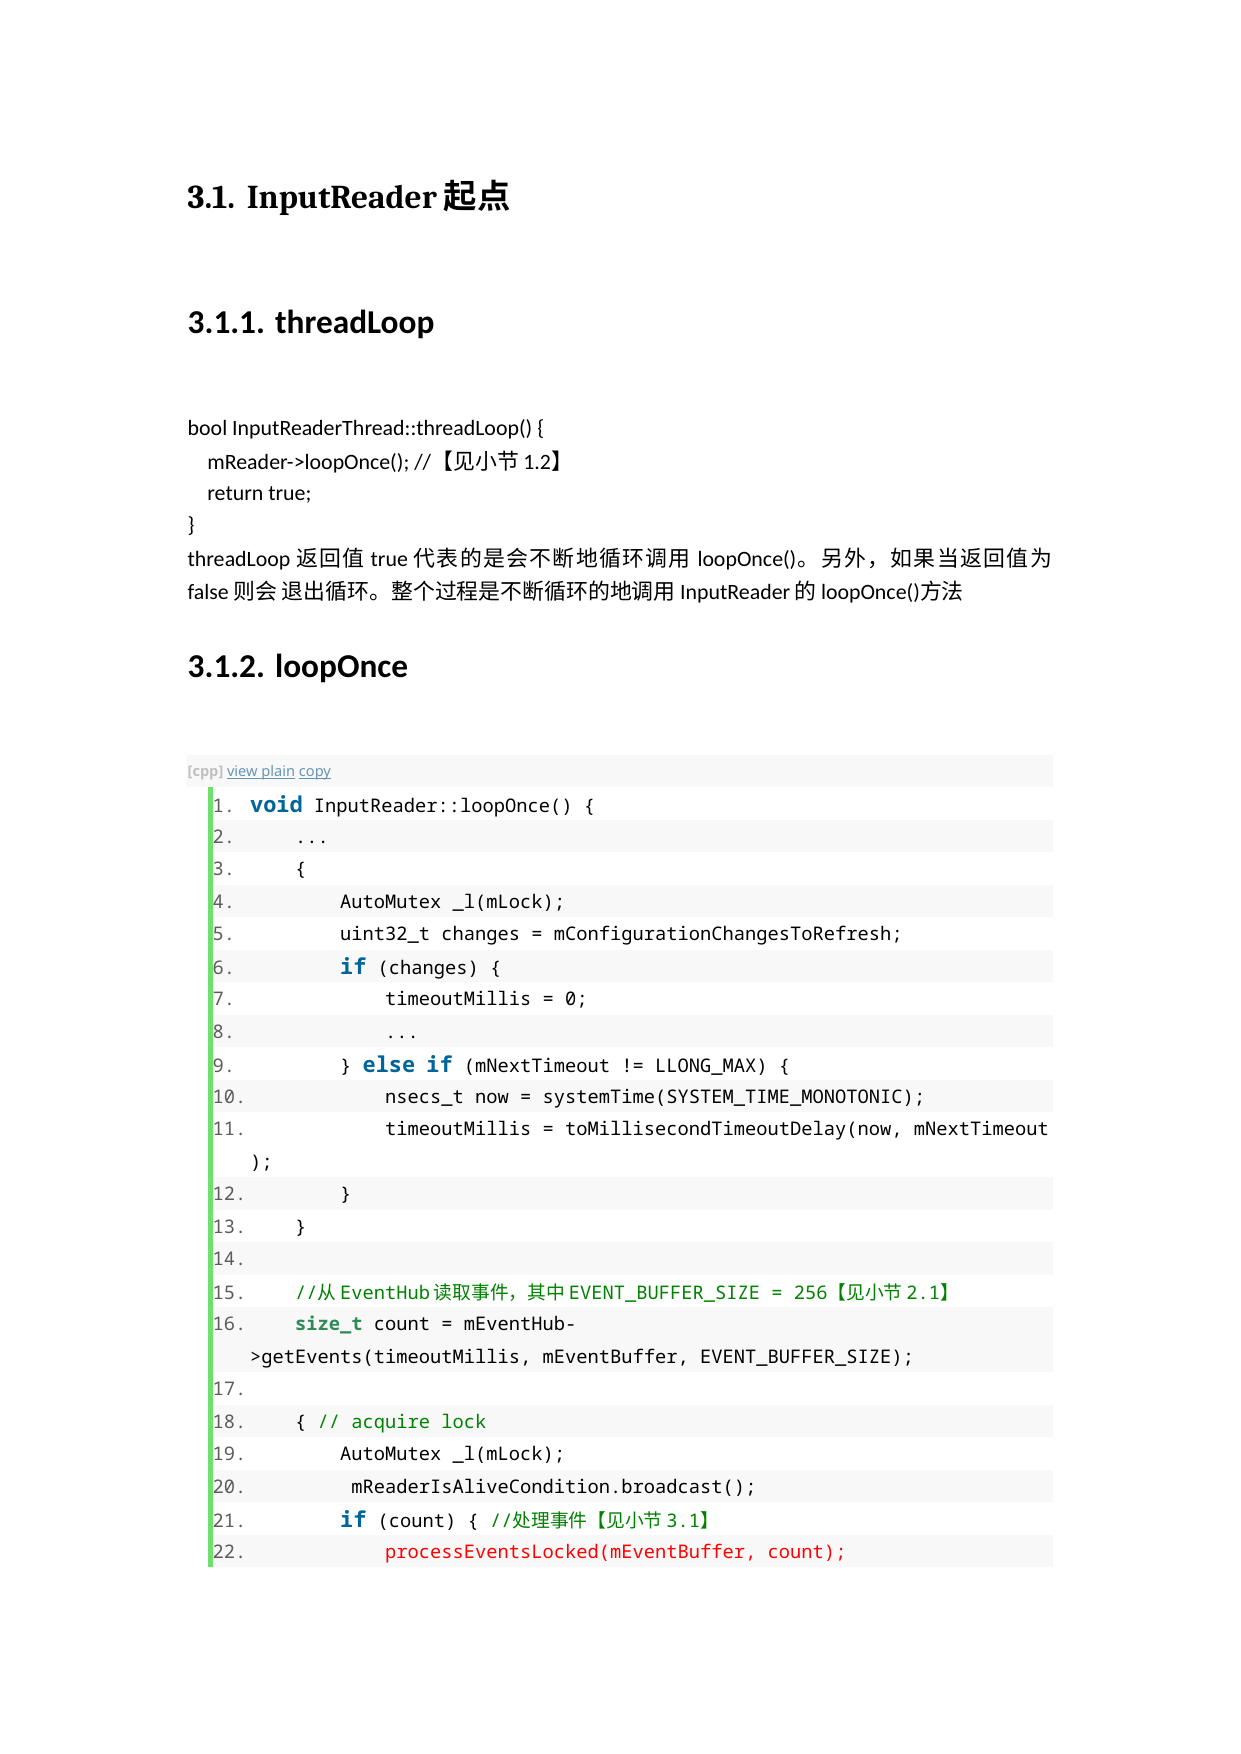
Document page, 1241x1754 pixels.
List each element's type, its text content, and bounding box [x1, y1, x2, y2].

subtitle loopOnce [187, 633, 1053, 698]
list timeoutMillis = toMillisecondTimeoutDelay(now, mNextTimeout); [213, 1112, 1053, 1177]
list nsecs_t now = systemTime(SYSTEM_TIME_MONOTONIC); [213, 1080, 1053, 1112]
text [cpp] view plain copy [187, 755, 1053, 787]
list void InputReader::loopOnce() { [213, 787, 1053, 820]
list size_t count = mEventHub->getEvents(timeoutMillis, mEventBuffer, EVENT_BUFFER_SIZE); [213, 1307, 1053, 1372]
text bool InputReaderThread::threadLoop() { [187, 411, 1053, 443]
text threadLoop返回值true代表的是会不断地循环调用loopOnce()。另外，如果当返回值为false则会 退出循环。整个过程是不断循环的地调用InputReader的loopOnce()方法 [187, 541, 1053, 606]
text return true; [187, 476, 1053, 508]
list if (count) { //处理事件【见小节3.1】 [213, 1502, 1053, 1535]
list AutoMutex _l(mLock); [213, 885, 1053, 917]
list mReaderIsAliveCondition.broadcast(); [213, 1470, 1053, 1502]
list processEventsLocked(mEventBuffer, count); [213, 1535, 1053, 1567]
subtitle InputReader起点 [187, 162, 1053, 227]
list { // acquire lock [213, 1405, 1053, 1437]
text mReader->loopOnce(); //【见小节1.2】 [187, 443, 1053, 476]
list } else if (mNextTimeout != LLONG_MAX) { [213, 1047, 1053, 1080]
list if (changes) { [213, 950, 1053, 982]
list timeoutMillis = 0; [213, 982, 1053, 1015]
list { [213, 852, 1053, 885]
list //从EventHub读取事件，其中EVENT_BUFFER_SIZE = 256【见小节2.1】 [213, 1275, 1053, 1307]
subtitle threadLoop [187, 289, 1053, 354]
list ... [213, 1015, 1053, 1047]
list } [213, 1210, 1053, 1242]
list ... [213, 820, 1053, 852]
list } [213, 1177, 1053, 1210]
text } [187, 508, 1053, 541]
list uint32_t changes = mConfigurationChangesToRefresh; [213, 917, 1053, 950]
list AutoMutex _l(mLock); [213, 1437, 1053, 1470]
